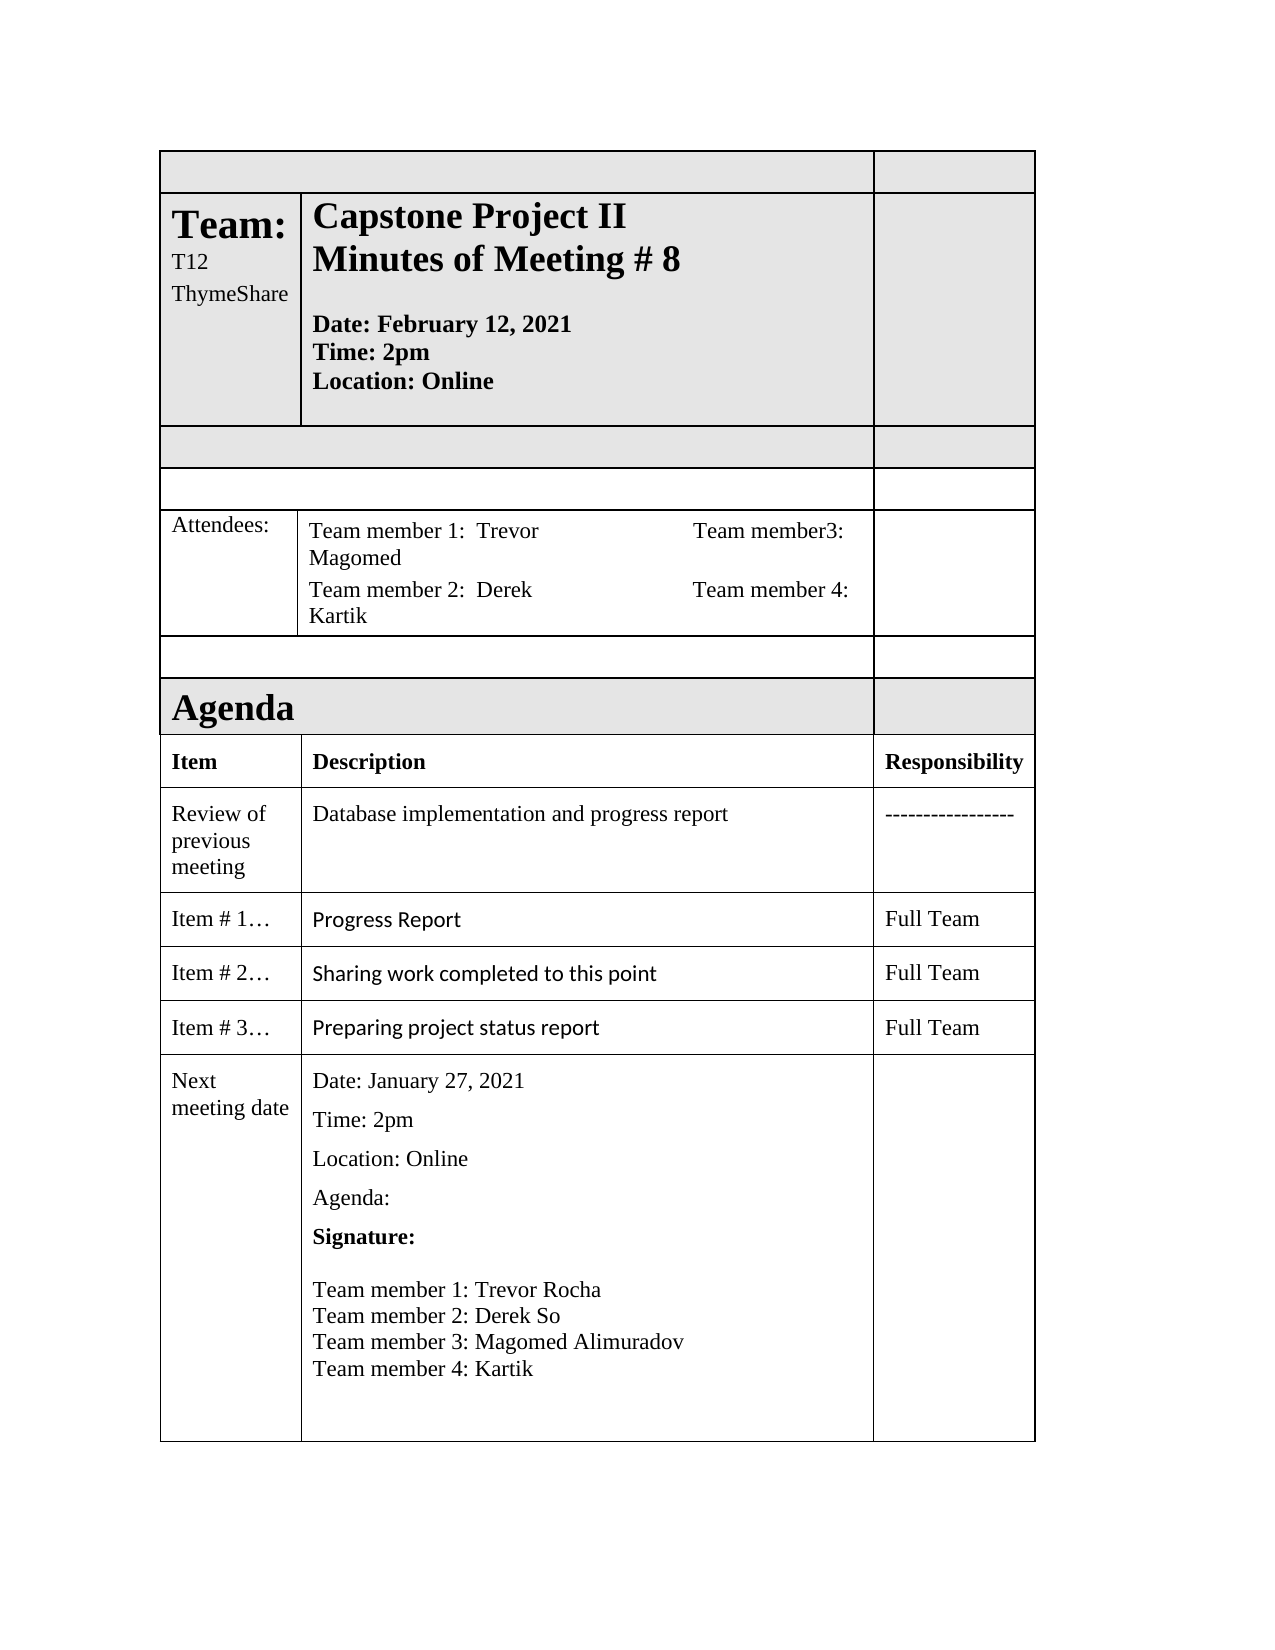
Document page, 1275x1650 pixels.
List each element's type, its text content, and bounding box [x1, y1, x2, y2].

table_cell Sharing work completed to this point [302, 947, 873, 1000]
table_cell [875, 427, 1034, 467]
table_cell Description [302, 735, 873, 787]
table_cell Next meeting date [161, 1055, 301, 1441]
table_cell Capstone Project II Minutes of Meeting # 8 Date: February 12, 2021 Time: 2pm Location: Online [302, 194, 873, 425]
table_cell Date: January 27, 2021 Time: 2pm Location: Online Agenda: Signature: Team member 1: Trevor Rocha Team member 2: Derek So Team member 3: Magomed Alimuradov Team member 4: Kartik [302, 1055, 873, 1441]
table_header [875, 152, 1034, 192]
table_cell [875, 511, 1034, 635]
table_cell Team member 1: Trevor Team member3: Magomed Team member 2: Derek Team member 4: Kartik [298, 511, 873, 635]
table_cell [161, 427, 873, 467]
table_header [161, 152, 873, 192]
table_cell ----------------- [874, 788, 1034, 892]
table_cell Item # 3… [161, 1001, 301, 1054]
table_cell Responsibility [874, 735, 1034, 787]
table_cell [161, 469, 873, 509]
table_cell Database implementation and progress report [302, 788, 873, 892]
table_cell Agenda [161, 679, 873, 734]
table_cell Preparing project status report [302, 1001, 873, 1054]
table_cell Item [161, 735, 301, 787]
table_cell Progress Report [302, 893, 873, 946]
table_cell Attendees: [161, 511, 297, 635]
table_cell [875, 469, 1034, 509]
table_cell Item # 2… [161, 947, 301, 1000]
table_cell [161, 637, 873, 677]
table_cell Team: T12 ThymeShare [161, 194, 300, 425]
table_cell Full Team [874, 1001, 1034, 1054]
table_cell [875, 637, 1034, 677]
table_cell Full Team [874, 893, 1034, 946]
table_cell [875, 194, 1034, 425]
table_cell Full Team [874, 947, 1034, 1000]
table_cell [874, 1055, 1034, 1441]
table_cell Review of previous meeting [161, 788, 301, 892]
table_cell Item # 1… [161, 893, 301, 946]
table_cell [875, 679, 1034, 734]
